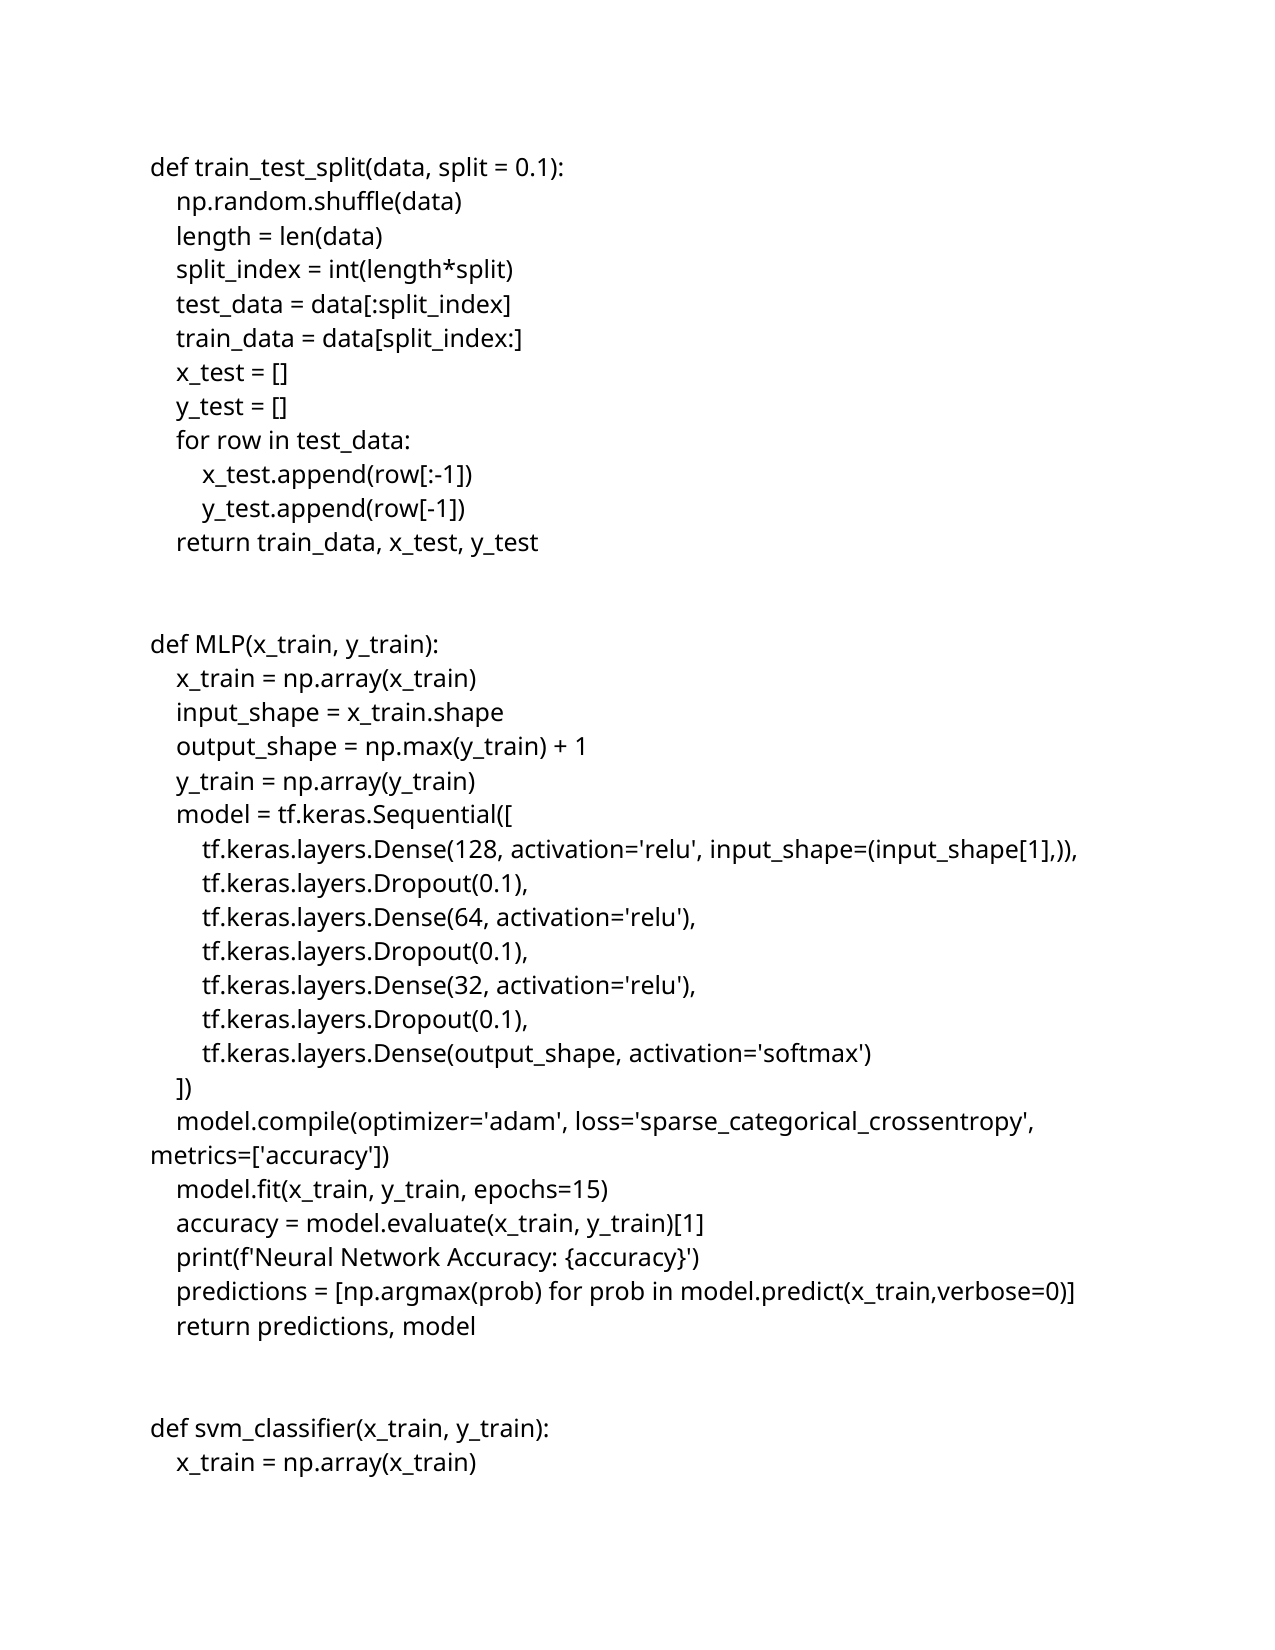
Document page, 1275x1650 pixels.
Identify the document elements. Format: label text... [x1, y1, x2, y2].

text tf.keras.layers.Dense(output_shape, activation='softmax') [150, 1036, 1125, 1070]
text def MLP(x_train, y_train): [150, 627, 1125, 661]
text model = tf.keras.Sequential([ [150, 797, 1125, 831]
text ]) [150, 1070, 1125, 1104]
text accuracy = model.evaluate(x_train, y_train)[1] [150, 1206, 1125, 1240]
text x_test.append(row[:-1]) [150, 457, 1125, 491]
text input_shape = x_train.shape [150, 695, 1125, 729]
text length = len(data) [150, 218, 1125, 252]
text split_index = int(length*split) [150, 252, 1125, 286]
text tf.keras.layers.Dropout(0.1), [150, 865, 1125, 899]
text predictions = [np.argmax(prob) for prob in model.predict(x_train,verbose=0)] [150, 1274, 1125, 1308]
text tf.keras.layers.Dense(128, activation='relu', input_shape=(input_shape[1],)), [150, 831, 1125, 865]
text return train_data, x_test, y_test [150, 525, 1125, 559]
text y_train = np.array(y_train) [150, 763, 1125, 797]
text return predictions, model [150, 1308, 1125, 1342]
text np.random.shuffle(data) [150, 184, 1125, 218]
text x_train = np.array(x_train) [150, 661, 1125, 695]
text y_test.append(row[-1]) [150, 491, 1125, 525]
text tf.keras.layers.Dropout(0.1), [150, 1002, 1125, 1036]
text def svm_classifier(x_train, y_train): [150, 1410, 1125, 1444]
text print(f'Neural Network Accuracy: {accuracy}') [150, 1240, 1125, 1274]
text for row in test_data: [150, 422, 1125, 457]
text def train_test_split(data, split = 0.1): [150, 150, 1125, 184]
text model.compile(optimizer='adam', loss='sparse_categorical_crossentropy', metrics=['accuracy']) [150, 1104, 1125, 1172]
text tf.keras.layers.Dropout(0.1), [150, 933, 1125, 967]
text tf.keras.layers.Dense(32, activation='relu'), [150, 967, 1125, 1002]
text model.fit(x_train, y_train, epochs=15) [150, 1172, 1125, 1206]
text output_shape = np.max(y_train) + 1 [150, 729, 1125, 763]
text x_test = [] [150, 354, 1125, 388]
text tf.keras.layers.Dense(64, activation='relu'), [150, 899, 1125, 933]
text test_data = data[:split_index] [150, 286, 1125, 320]
text y_test = [] [150, 388, 1125, 422]
text x_train = np.array(x_train) [150, 1444, 1125, 1478]
text train_data = data[split_index:] [150, 320, 1125, 354]
